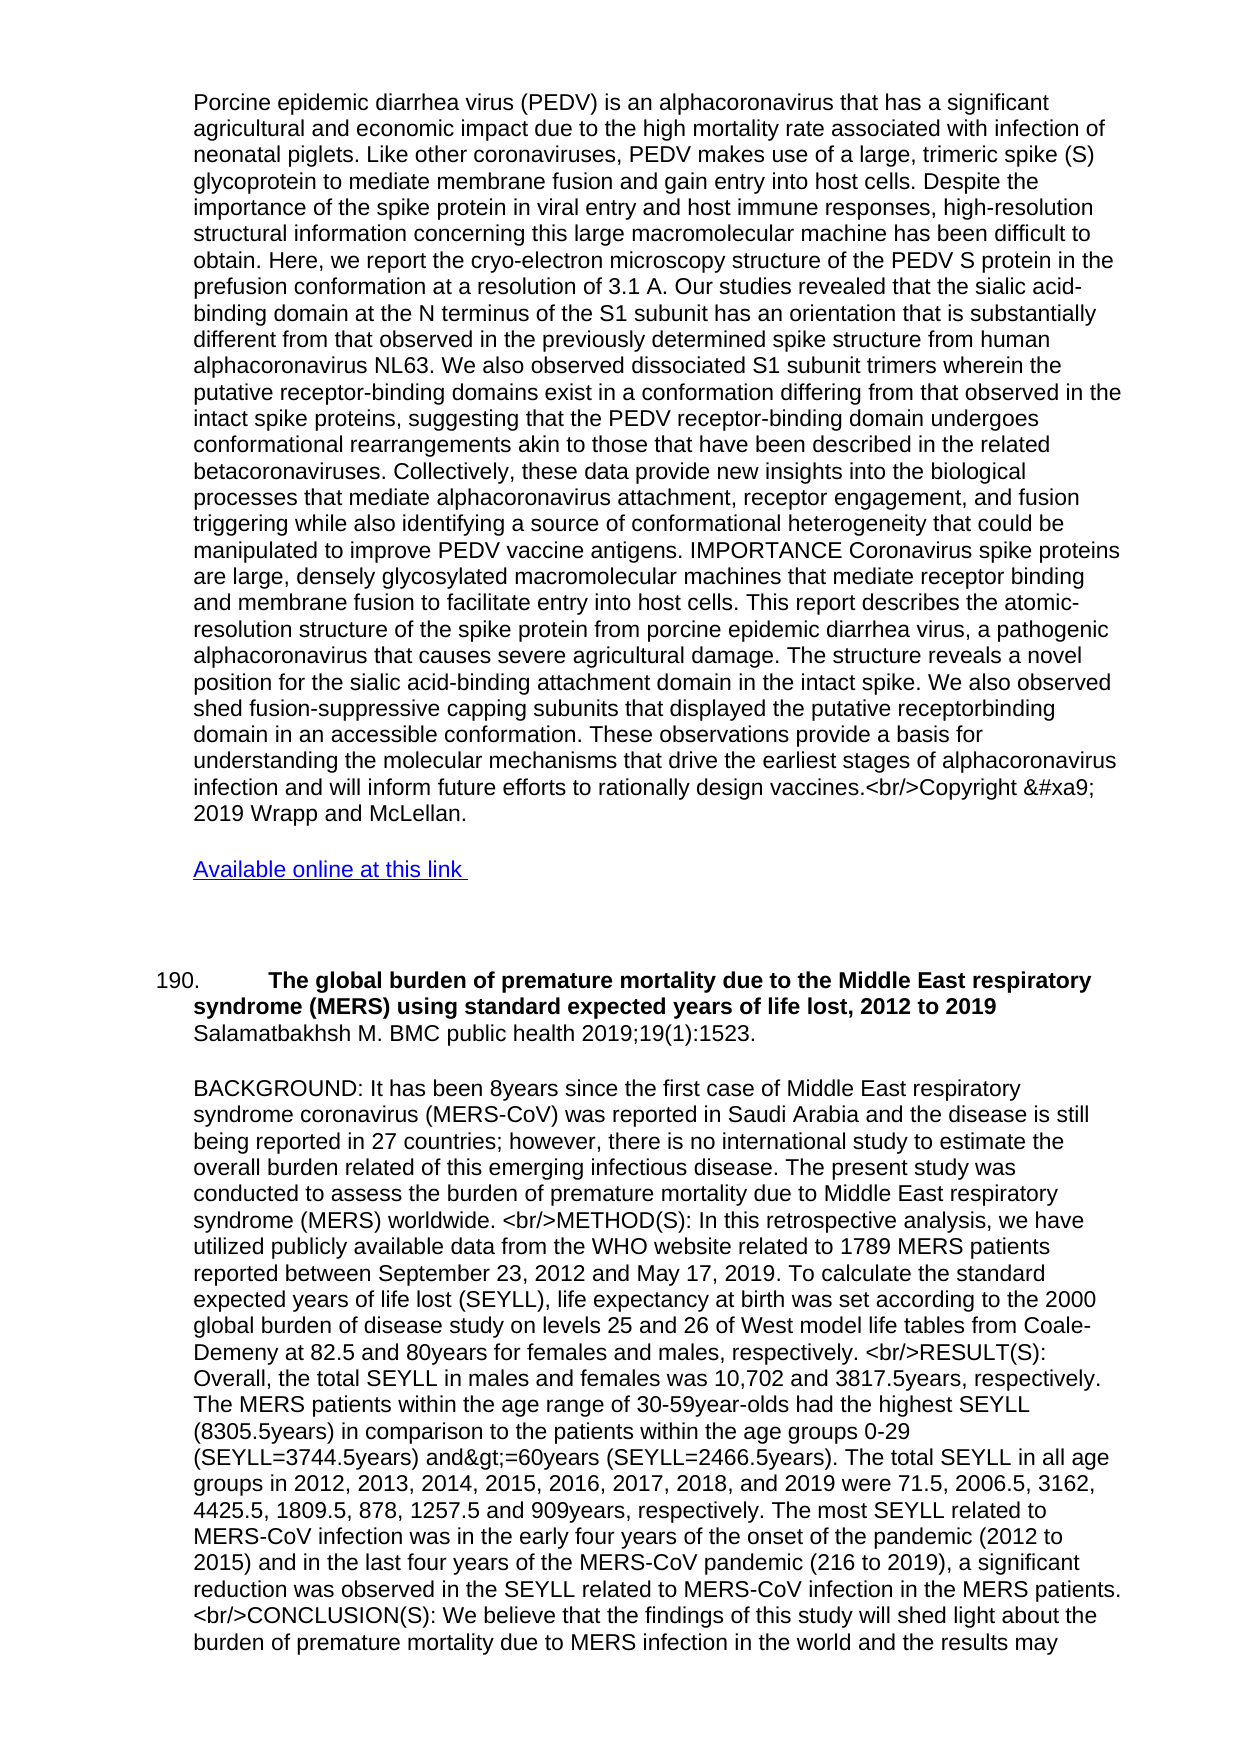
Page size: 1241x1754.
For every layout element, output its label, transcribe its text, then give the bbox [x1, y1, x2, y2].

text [193, 1075, 1122, 1655]
text Porcine epidemic diarrhea virus (PEDV) is an alphacoronavirus that has a significant agricultural and economic impact due to the high mortality rate associated with infection of neonatal piglets. Like other coronaviruses, PEDV makes use of a large, trimeric spike (S) glycoprotein to mediate membrane fusion and gain entry into host cells. Despite the importance of the spike protein in viral entry and host immune responses, high-resolution structural information concerning this large macromolecular machine has been difficult to obtain. Here, we report the cryo-electron microscopy structure of the PEDV S protein in the prefusion conformation at a resolution of 3.1 A. Our studies revealed that the sialic acid-binding domain at the N terminus of the S1 subunit has an orientation that is substantially different from that observed in the previously determined spike structure from human alphacoronavirus NL63. We also observed dissociated S1 subunit trimers wherein the putative receptor-binding domains exist in a conformation differing from that observed in the intact spike proteins, suggesting that the PEDV receptor-binding domain undergoes conformational rearrangements akin to those that have been described in the related betacoronaviruses. Collectively, these data provide new insights into the biological processes that mediate alphacoronavirus attachment, receptor engagement, and fusion triggering while also identifying a source of conformational heterogeneity that could be manipulated to improve PEDV vaccine antigens. IMPORTANCE Coronavirus spike proteins are large, densely glycosylated macromolecular machines that mediate receptor binding and membrane fusion to facilitate entry into host cells. This report describes the atomic-resolution structure of the spike protein from porcine epidemic diarrhea virus, a pathogenic alphacoronavirus that causes severe agricultural damage. The structure reveals a novel position for the sialic acid-binding attachment domain in the intact spike. We also observed shed fusion-suppressive capping subunits that displayed the putative receptorbinding domain in an accessible conformation. These observations provide a basis for understanding the molecular mechanisms that drive the earliest stages of alphacoronavirus infection and will inform future efforts to rationally design vaccines.<br/>Copyright &#xa9; 2019 Wrapp and McLellan. [193, 89, 1122, 827]
list The global burden of premature mortality due to the Middle East respiratory syndrome (MERS) using standard expected years of life lost, 2012 to 2019 Salamatbakhsh M. BMC public health 2019;19(1):1523. [156, 967, 1122, 1046]
text Available online at this link [193, 856, 1122, 882]
